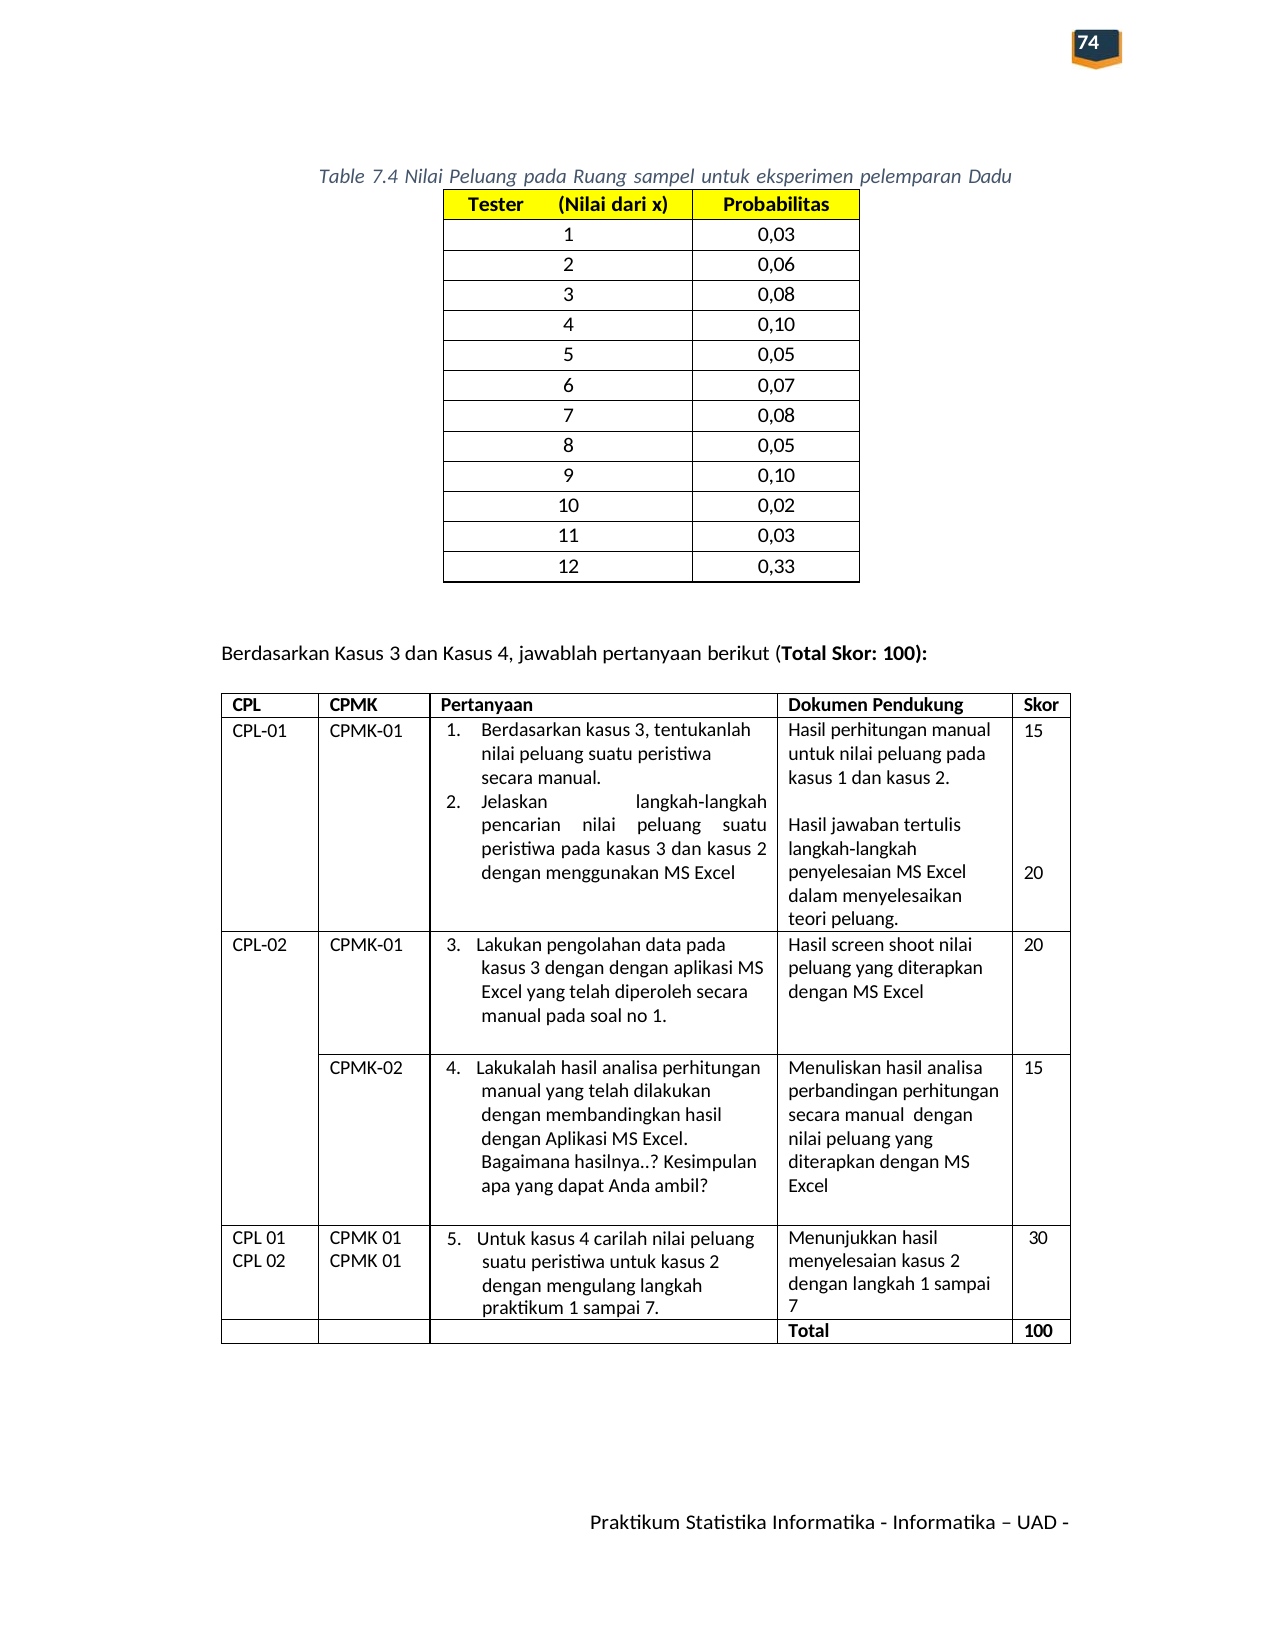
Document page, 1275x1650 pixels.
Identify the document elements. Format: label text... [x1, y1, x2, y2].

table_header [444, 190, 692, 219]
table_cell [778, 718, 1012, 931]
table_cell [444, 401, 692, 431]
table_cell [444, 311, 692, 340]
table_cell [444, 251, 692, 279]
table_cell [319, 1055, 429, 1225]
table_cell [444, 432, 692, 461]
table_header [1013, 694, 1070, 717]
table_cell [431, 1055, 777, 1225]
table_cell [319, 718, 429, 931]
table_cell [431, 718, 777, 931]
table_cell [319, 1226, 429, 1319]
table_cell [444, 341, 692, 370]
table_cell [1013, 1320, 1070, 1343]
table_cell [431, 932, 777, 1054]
picture [1071, 29, 1123, 70]
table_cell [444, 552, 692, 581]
text Table 7.4 Nilai Peluang pada Ruang sampel untuk eksperimen pelemparan Dadu [264, 164, 1067, 189]
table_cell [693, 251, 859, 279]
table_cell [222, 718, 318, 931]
text Berdasarkan Kasus 3 dan Kasus 4, jawablah pertanyaan berikut (Total Skor: 100): [221, 640, 1173, 666]
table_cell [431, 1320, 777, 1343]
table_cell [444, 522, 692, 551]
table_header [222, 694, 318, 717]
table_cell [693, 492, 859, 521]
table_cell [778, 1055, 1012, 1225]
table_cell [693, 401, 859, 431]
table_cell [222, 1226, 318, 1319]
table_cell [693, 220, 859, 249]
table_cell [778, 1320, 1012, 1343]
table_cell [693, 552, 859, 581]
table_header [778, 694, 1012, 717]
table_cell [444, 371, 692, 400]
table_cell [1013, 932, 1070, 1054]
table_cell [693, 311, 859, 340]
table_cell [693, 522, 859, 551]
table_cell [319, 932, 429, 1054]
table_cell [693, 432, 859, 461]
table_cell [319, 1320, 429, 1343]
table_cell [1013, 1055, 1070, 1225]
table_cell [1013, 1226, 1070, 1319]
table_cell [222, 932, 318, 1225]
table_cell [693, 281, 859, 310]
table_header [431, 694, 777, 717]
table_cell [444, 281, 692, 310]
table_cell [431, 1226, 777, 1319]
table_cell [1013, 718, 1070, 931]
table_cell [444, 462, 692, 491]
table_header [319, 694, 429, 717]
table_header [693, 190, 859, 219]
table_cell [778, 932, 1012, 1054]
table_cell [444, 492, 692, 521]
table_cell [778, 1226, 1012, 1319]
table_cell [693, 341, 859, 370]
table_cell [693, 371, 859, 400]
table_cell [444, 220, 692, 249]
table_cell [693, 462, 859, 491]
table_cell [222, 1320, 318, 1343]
